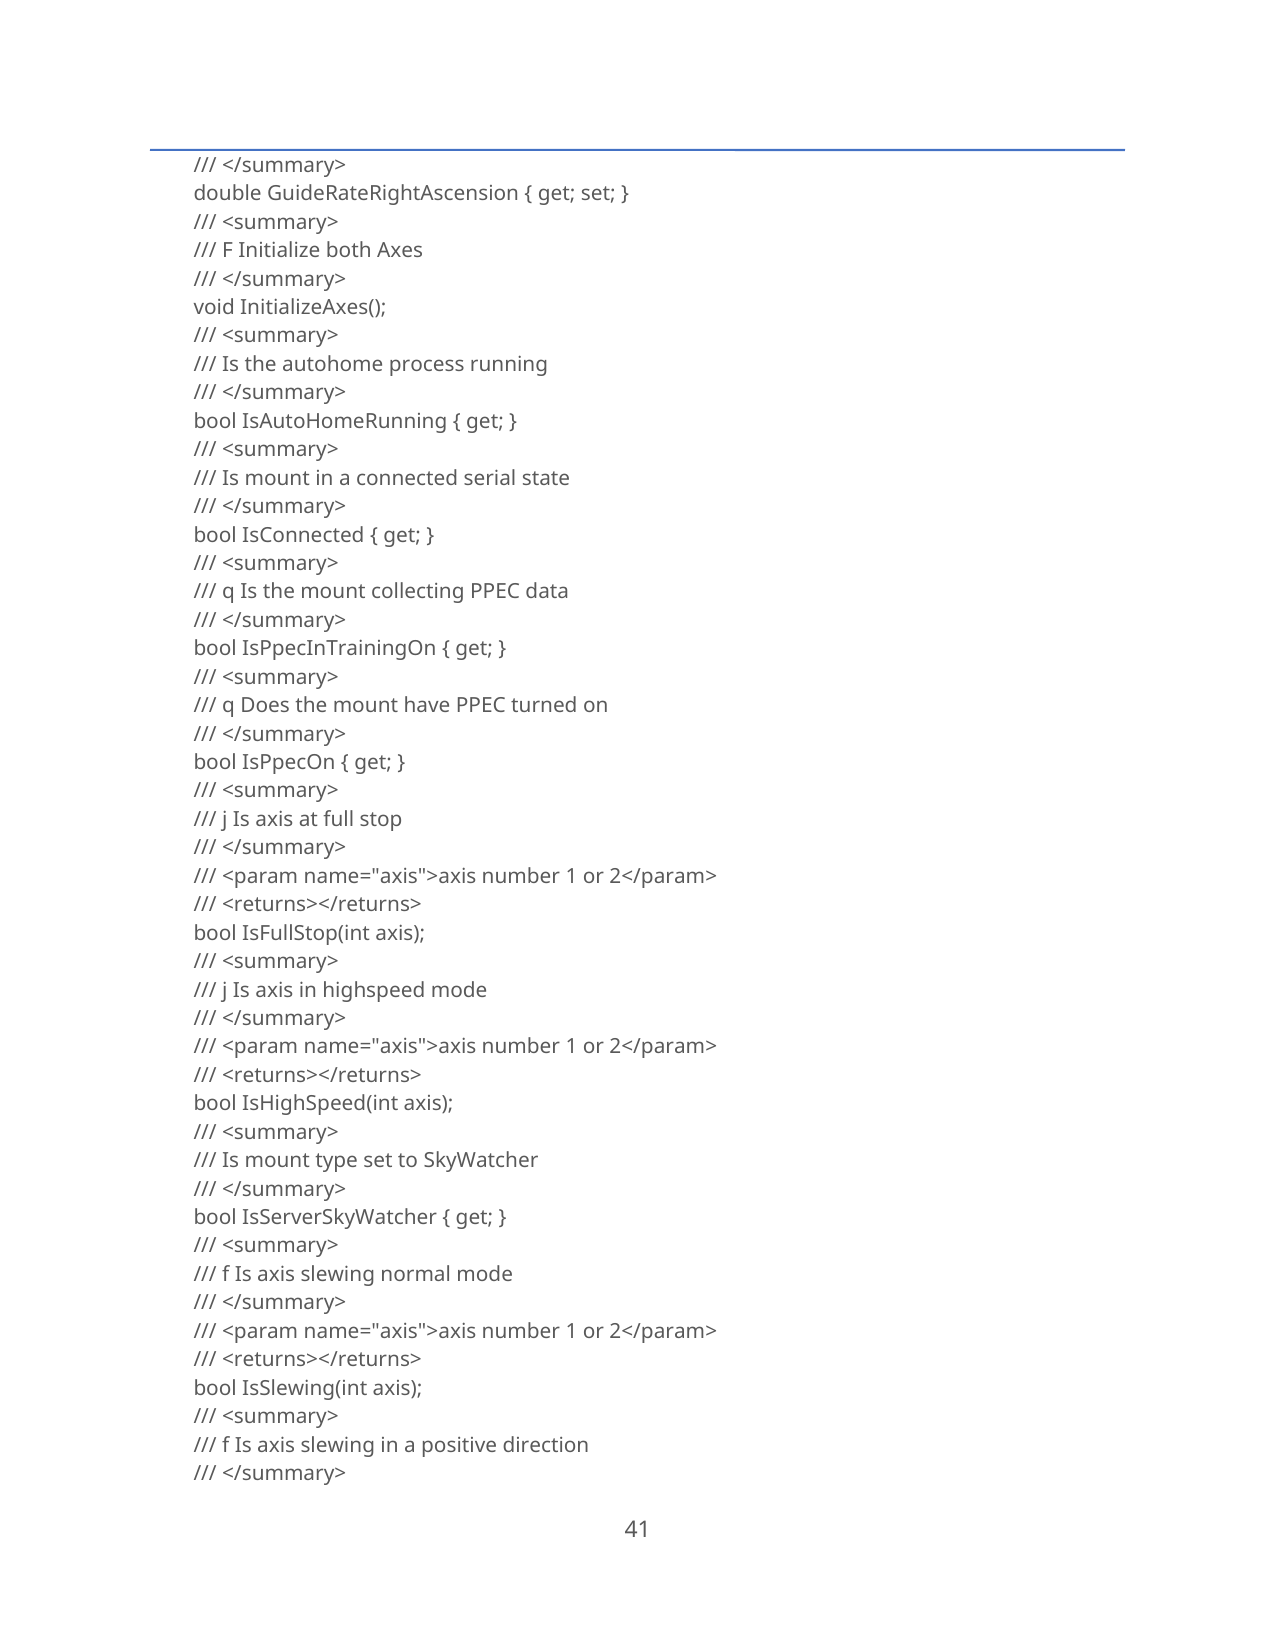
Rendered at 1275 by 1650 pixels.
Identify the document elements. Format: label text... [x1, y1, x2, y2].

text /// F Initialize both Axes [150, 235, 1125, 264]
text bool IsServerSkyWatcher { get; } [150, 1202, 1125, 1231]
text bool IsPpecOn { get; } [150, 747, 1125, 776]
text /// <param name="axis">axis number 1 or 2</param> [150, 1316, 1125, 1344]
text /// q Does the mount have PPEC turned on [150, 690, 1125, 719]
text /// <summary> [150, 548, 1125, 577]
text /// <summary> [150, 207, 1125, 235]
text /// </summary> [150, 1003, 1125, 1032]
text /// <returns></returns> [150, 1060, 1125, 1088]
text /// </summary> [150, 1287, 1125, 1316]
text /// <param name="axis">axis number 1 or 2</param> [150, 1032, 1125, 1060]
text /// f Is axis slewing normal mode [150, 1259, 1125, 1287]
text /// <returns></returns> [150, 1344, 1125, 1373]
text void InitializeAxes(); [150, 292, 1125, 321]
text /// </summary> [150, 832, 1125, 861]
text /// <summary> [150, 776, 1125, 804]
text /// <summary> [150, 1117, 1125, 1145]
text /// Is mount in a connected serial state [150, 463, 1125, 491]
text bool IsFullStop(int axis); [150, 918, 1125, 946]
text /// </summary> [150, 719, 1125, 747]
text /// <summary> [150, 1231, 1125, 1259]
text /// q Is the mount collecting PPEC data [150, 577, 1125, 605]
text /// <summary> [150, 321, 1125, 349]
text /// </summary> [150, 605, 1125, 633]
text /// f Is axis slewing in a positive direction [150, 1430, 1125, 1458]
text /// j Is axis at full stop [150, 804, 1125, 832]
text /// <summary> [150, 946, 1125, 975]
text /// </summary> [150, 1458, 1125, 1487]
text /// <param name="axis">axis number 1 or 2</param> [150, 861, 1125, 889]
text /// <summary> [150, 1401, 1125, 1430]
text /// j Is axis in highspeed mode [150, 975, 1125, 1003]
text bool IsSlewing(int axis); [150, 1373, 1125, 1401]
text /// <summary> [150, 434, 1125, 463]
text /// Is the autohome process running [150, 349, 1125, 377]
text double GuideRateRightAscension { get; set; } [150, 178, 1125, 207]
text /// </summary> [150, 377, 1125, 406]
text bool IsAutoHomeRunning { get; } [150, 406, 1125, 434]
text /// Is mount type set to SkyWatcher [150, 1145, 1125, 1174]
text /// </summary> [150, 491, 1125, 520]
text bool IsHighSpeed(int axis); [150, 1088, 1125, 1117]
text /// <summary> [150, 662, 1125, 690]
text /// </summary> [150, 264, 1125, 292]
text bool IsPpecInTrainingOn { get; } [150, 633, 1125, 662]
text /// </summary> [150, 1174, 1125, 1202]
text /// </summary> [150, 150, 1125, 178]
text bool IsConnected { get; } [150, 520, 1125, 548]
text /// <returns></returns> [150, 889, 1125, 918]
